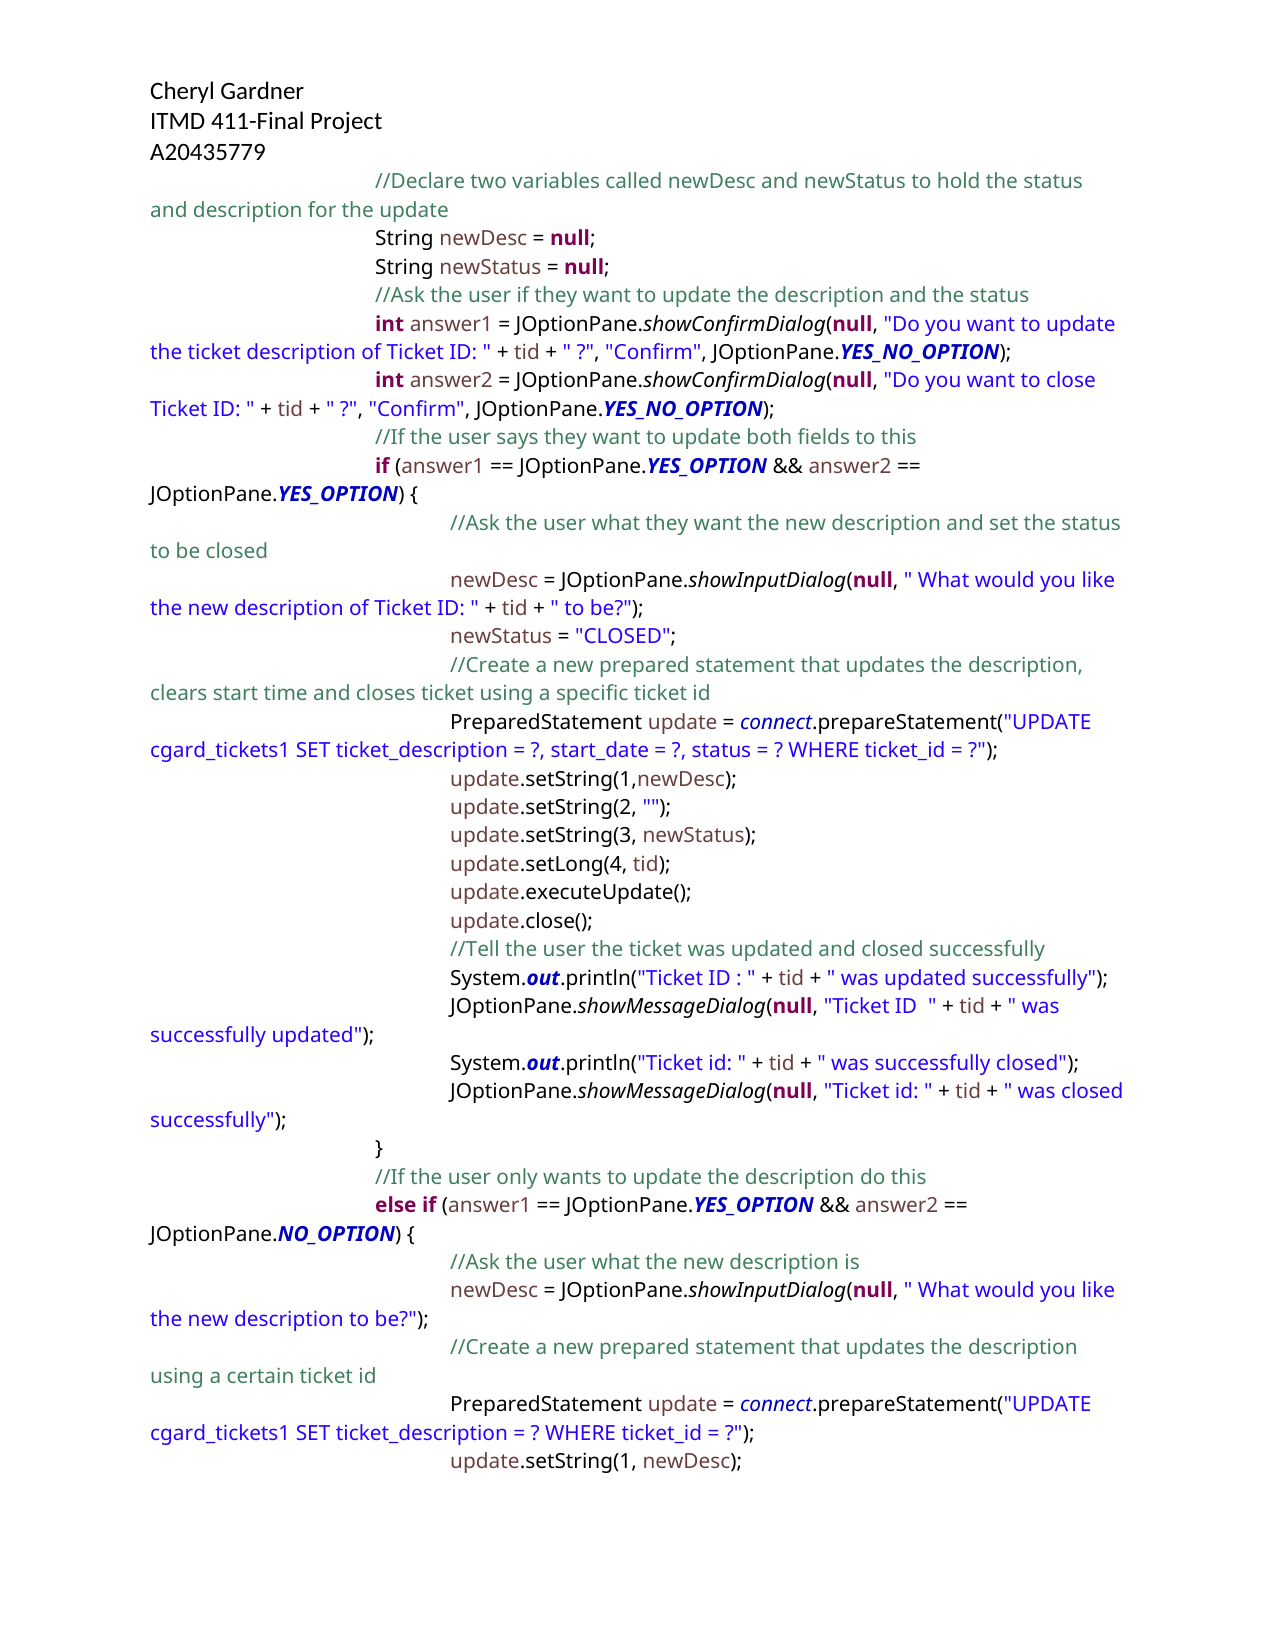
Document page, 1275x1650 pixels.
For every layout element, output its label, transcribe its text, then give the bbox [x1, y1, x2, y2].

text JOptionPane.showMessageDialog(null, "Ticket id: " + tid + " was closed successfully"); [150, 1077, 1125, 1133]
text PreparedStatement update = connect.prepareStatement("UPDATE cgard_tickets1 SET ticket_description = ? WHERE ticket_id = ?"); [150, 1389, 1125, 1446]
text else if (answer1 == JOptionPane.YES_OPTION && answer2 == JOptionPane.NO_OPTION) { [150, 1190, 1125, 1247]
text System.out.println("Ticket ID : " + tid + " was updated successfully"); [150, 963, 1125, 991]
text System.out.println("Ticket id: " + tid + " was successfully closed"); [150, 1048, 1125, 1077]
text update.setString(1,newDesc); [150, 764, 1125, 792]
text update.setString(3, newStatus); [150, 821, 1125, 849]
text //Declare two variables called newDesc and newStatus to hold the status and description for the update [150, 167, 1125, 223]
text String newStatus = null; [150, 252, 1125, 280]
text //If the user says they want to update both fields to this [150, 422, 1125, 451]
text update.setString(1, newDesc); [150, 1446, 1125, 1475]
text int answer1 = JOptionPane.showConfirmDialog(null, "Do you want to update the ticket description of Ticket ID: " + tid + " ?", "Confirm", JOptionPane.YES_NO_OPTION); [150, 309, 1125, 366]
text //Create a new prepared statement that updates the description using a certain ticket id [150, 1332, 1125, 1389]
text update.setLong(4, tid); [150, 849, 1125, 877]
text //Create a new prepared statement that updates the description, clears start time and closes ticket using a specific ticket id [150, 650, 1125, 707]
text //If the user only wants to update the description do this [150, 1162, 1125, 1190]
text update.close(); [150, 906, 1125, 934]
text //Ask the user if they want to update the description and the status [150, 280, 1125, 309]
text newStatus = "CLOSED"; [150, 622, 1125, 650]
text update.setString(2, ""); [150, 792, 1125, 821]
text if (answer1 == JOptionPane.YES_OPTION && answer2 == JOptionPane.YES_OPTION) { [150, 451, 1125, 508]
text update.executeUpdate(); [150, 877, 1125, 906]
text String newDesc = null; [150, 223, 1125, 252]
text //Ask the user what the new description is [150, 1247, 1125, 1276]
text //Ask the user what they want the new description and set the status to be closed [150, 508, 1125, 565]
text //Tell the user the ticket was updated and closed successfully [150, 934, 1125, 963]
text newDesc = JOptionPane.showInputDialog(null, " What would you like the new description of Ticket ID: " + tid + " to be?"); [150, 565, 1125, 622]
text JOptionPane.showMessageDialog(null, "Ticket ID " + tid + " was successfully updated"); [150, 991, 1125, 1048]
text } [150, 1133, 1125, 1162]
text newDesc = JOptionPane.showInputDialog(null, " What would you like the new description to be?"); [150, 1276, 1125, 1332]
text int answer2 = JOptionPane.showConfirmDialog(null, "Do you want to close Ticket ID: " + tid + " ?", "Confirm", JOptionPane.YES_NO_OPTION); [150, 366, 1125, 422]
text PreparedStatement update = connect.prepareStatement("UPDATE cgard_tickets1 SET ticket_description = ?, start_date = ?, status = ? WHERE ticket_id = ?"); [150, 707, 1125, 764]
